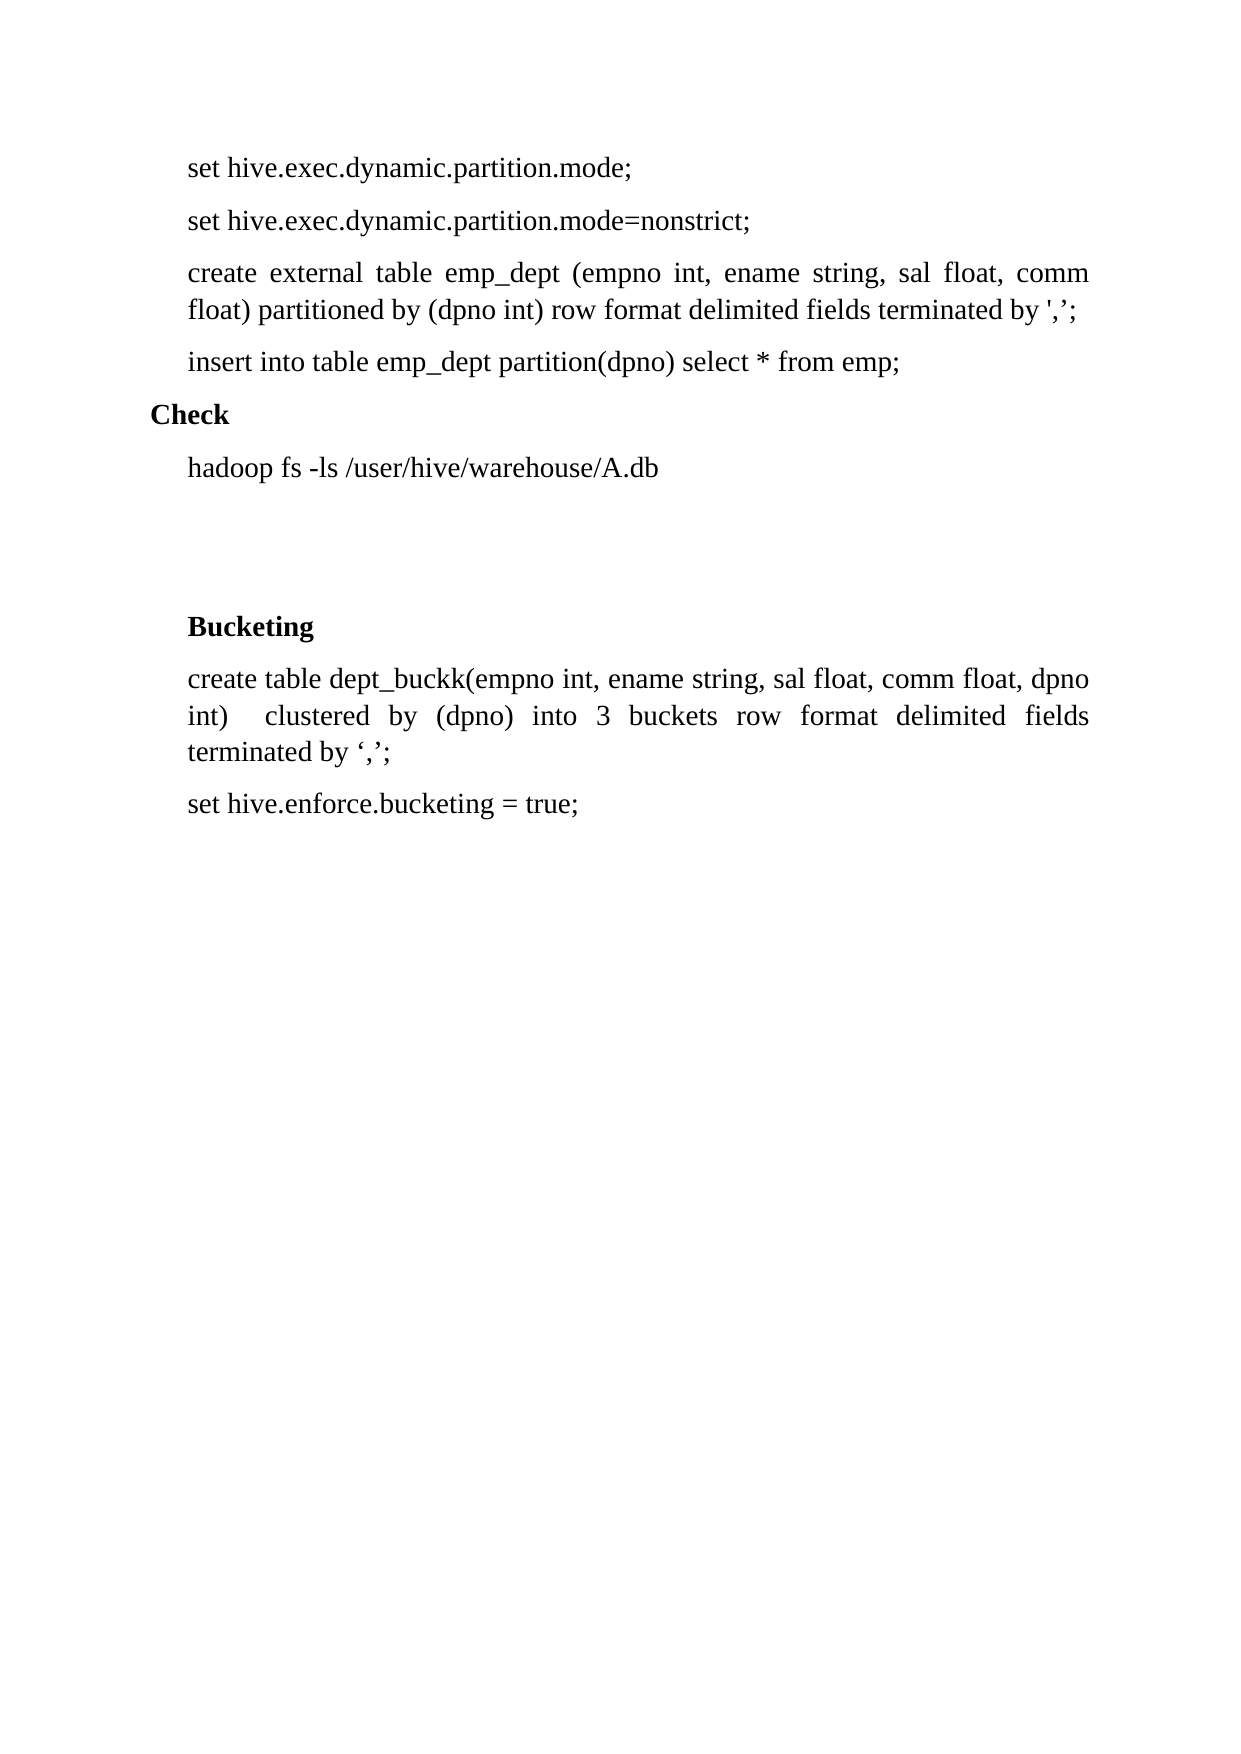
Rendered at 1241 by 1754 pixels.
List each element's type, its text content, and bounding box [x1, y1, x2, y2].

text create external table emp_dept (empno int, ename string, sal float, comm float) partitioned by (dpno int) row format delimited fields terminated by ',’; [187, 256, 1090, 325]
text hadoop fs -ls /user/hive/warehouse/A.db [187, 450, 1090, 484]
text Check [150, 397, 1090, 431]
text Bucketing [187, 609, 1090, 642]
text set hive.exec.dynamic.partition.mode; [187, 150, 1090, 183]
text set hive.enforce.bucketing = true; [187, 787, 1090, 820]
text insert into table emp_dept partition(dpno) select * from emp; [187, 344, 1090, 378]
text set hive.exec.dynamic.partition.mode=nonstrict; [187, 203, 1090, 236]
text create table dept_buckk(empno int, ename string, sal float, comm float, dpno int) clustered by (dpno) into 3 buckets row format delimited fields terminated by ‘,’; [187, 661, 1090, 767]
